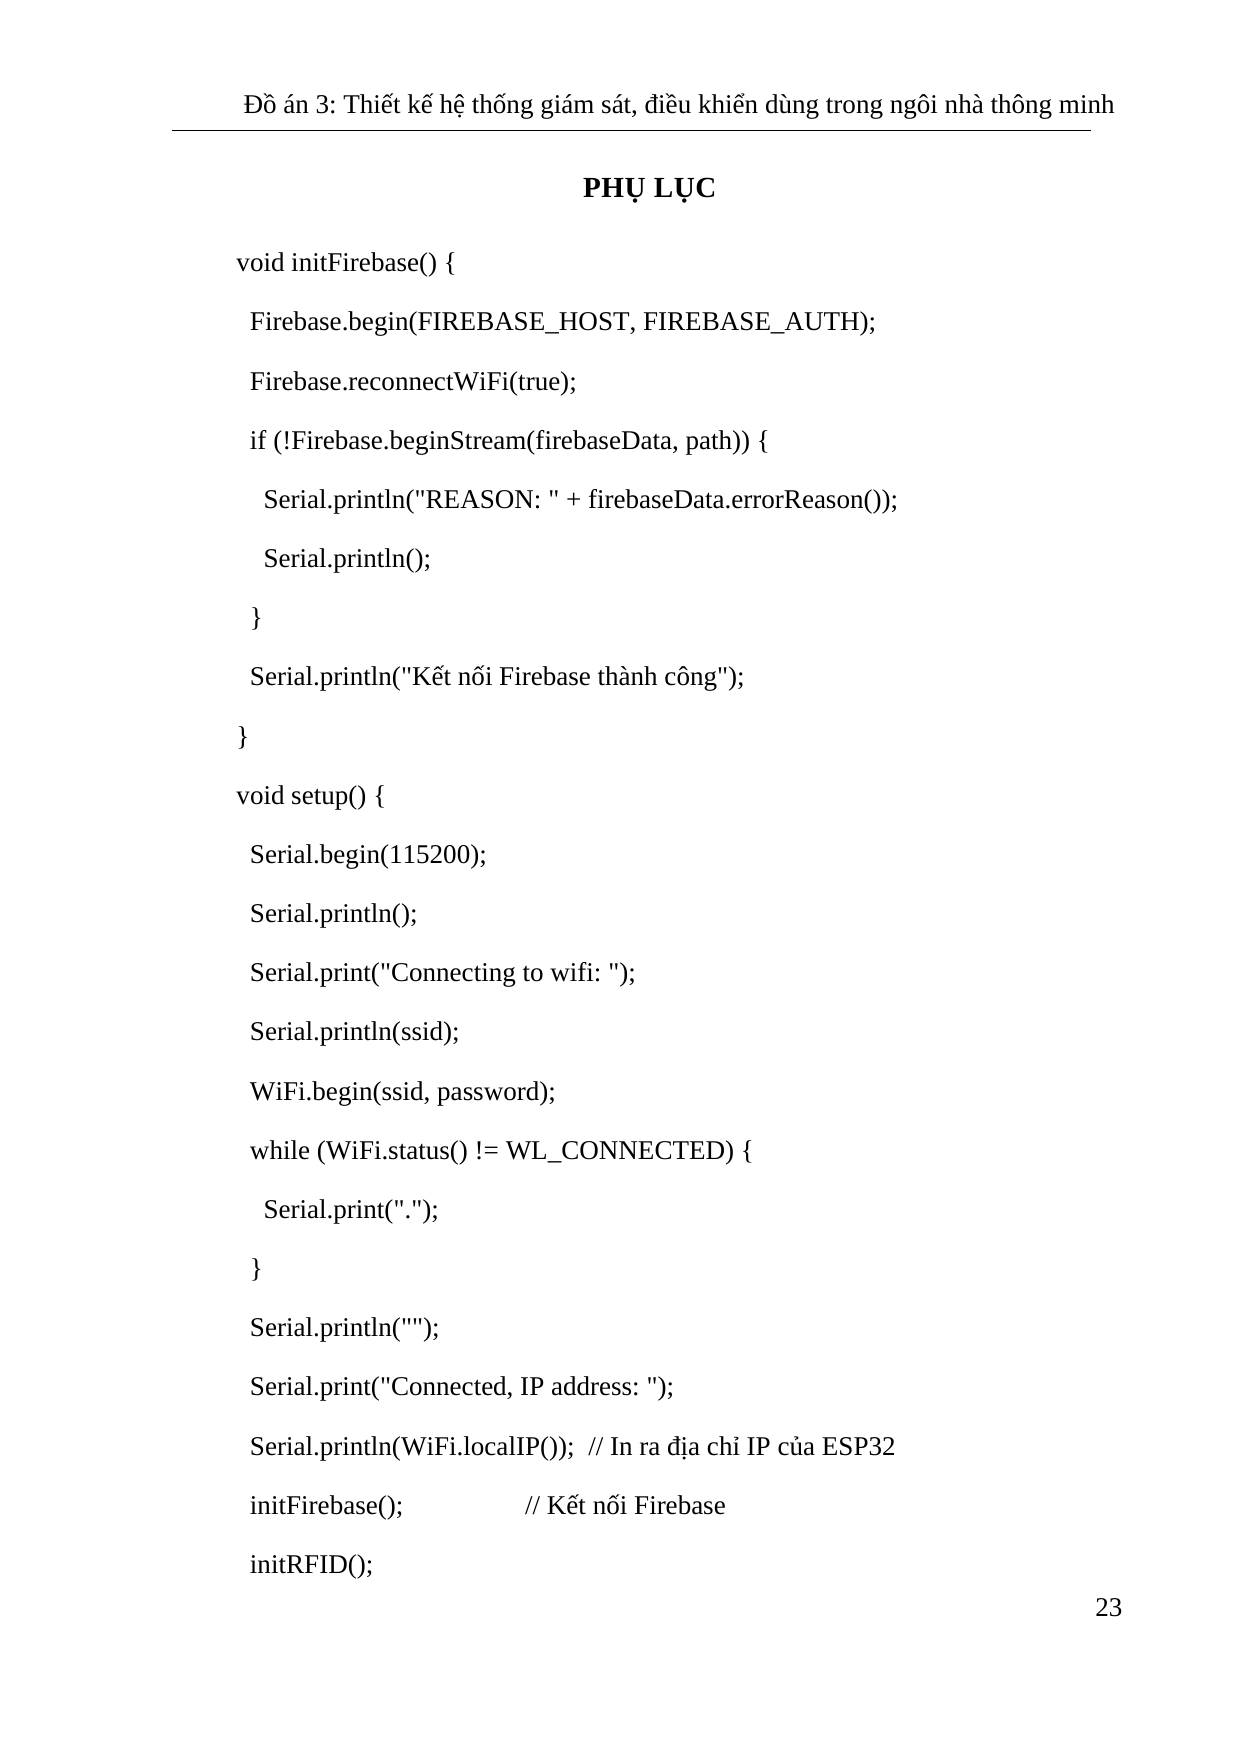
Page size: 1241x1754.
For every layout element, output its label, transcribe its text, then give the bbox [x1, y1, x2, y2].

text } [177, 719, 1122, 751]
text Serial.println(WiFi.localIP()); // In ra địa chỉ IP của ESP32 [177, 1429, 1122, 1461]
text Serial.println("Kết nối Firebase thành công"); [177, 660, 1122, 692]
text initFirebase(); // Kết nối Firebase [177, 1489, 1122, 1520]
text } [177, 601, 1122, 632]
text Serial.println(); [177, 542, 1122, 573]
text Serial.print("Connected, IP address: "); [177, 1370, 1122, 1402]
text Serial.begin(115200); [177, 838, 1122, 869]
text if (!Firebase.beginStream(firebaseData, path)) { [177, 424, 1122, 455]
text Firebase.begin(FIREBASE_HOST, FIREBASE_AUTH); [177, 305, 1122, 337]
text PHỤ LỤC [177, 170, 1122, 204]
text Serial.println(); [177, 897, 1122, 928]
text Serial.println("REASON: " + firebaseData.errorReason()); [177, 483, 1122, 514]
text Serial.println(ssid); [177, 1015, 1122, 1047]
text while (WiFi.status() != WL_CONNECTED) { [177, 1134, 1122, 1165]
text void setup() { [177, 779, 1122, 810]
text Serial.println(""); [177, 1311, 1122, 1342]
text } [177, 1252, 1122, 1283]
text Firebase.reconnectWiFi(true); [177, 364, 1122, 396]
text void initFirebase() { [177, 246, 1122, 277]
text Serial.print("."); [177, 1193, 1122, 1224]
text Serial.print("Connecting to wifi: "); [177, 956, 1122, 987]
text WiFi.begin(ssid, password); [177, 1074, 1122, 1106]
text initRFID(); [177, 1548, 1122, 1579]
